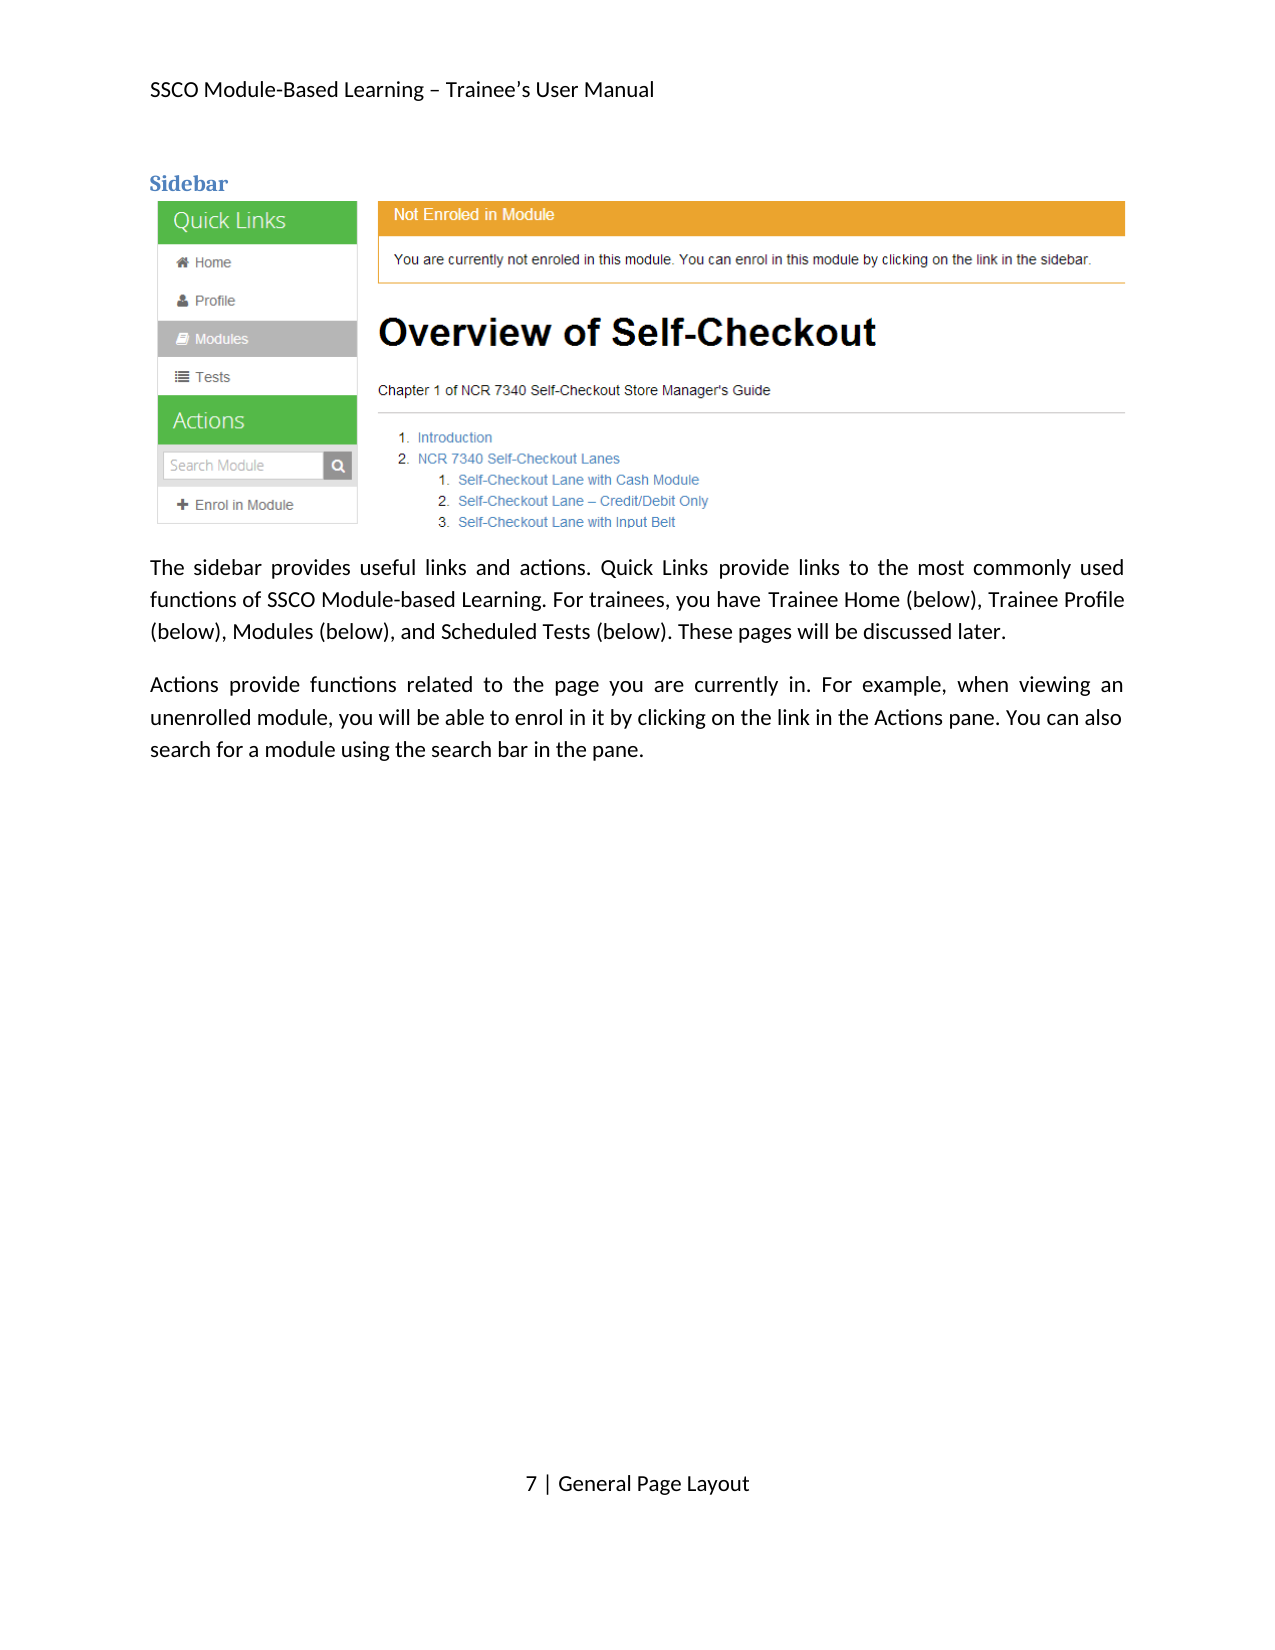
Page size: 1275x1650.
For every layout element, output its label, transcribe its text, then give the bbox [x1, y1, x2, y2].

picture [150, 201, 1125, 528]
text The sidebar provides useful links and actions. Quick Links provide links to the most commonly used functions of SSCO Module-based Learning. For trainees, you have Trainee Home (on page 8), Trainee Profile (on page 20), Modules (on page 9), and Scheduled Tests (on page 21). These pages will be discussed later. [150, 553, 1125, 645]
text Actions provide functions related to the page you are currently in. For example, when viewing an unenrolled module, you will be able to enrol in it by clicking on the link in the Actions pane. You can also search for a module using the search bar in the pane. [150, 670, 1125, 763]
subtitle Sidebar [150, 171, 1125, 197]
